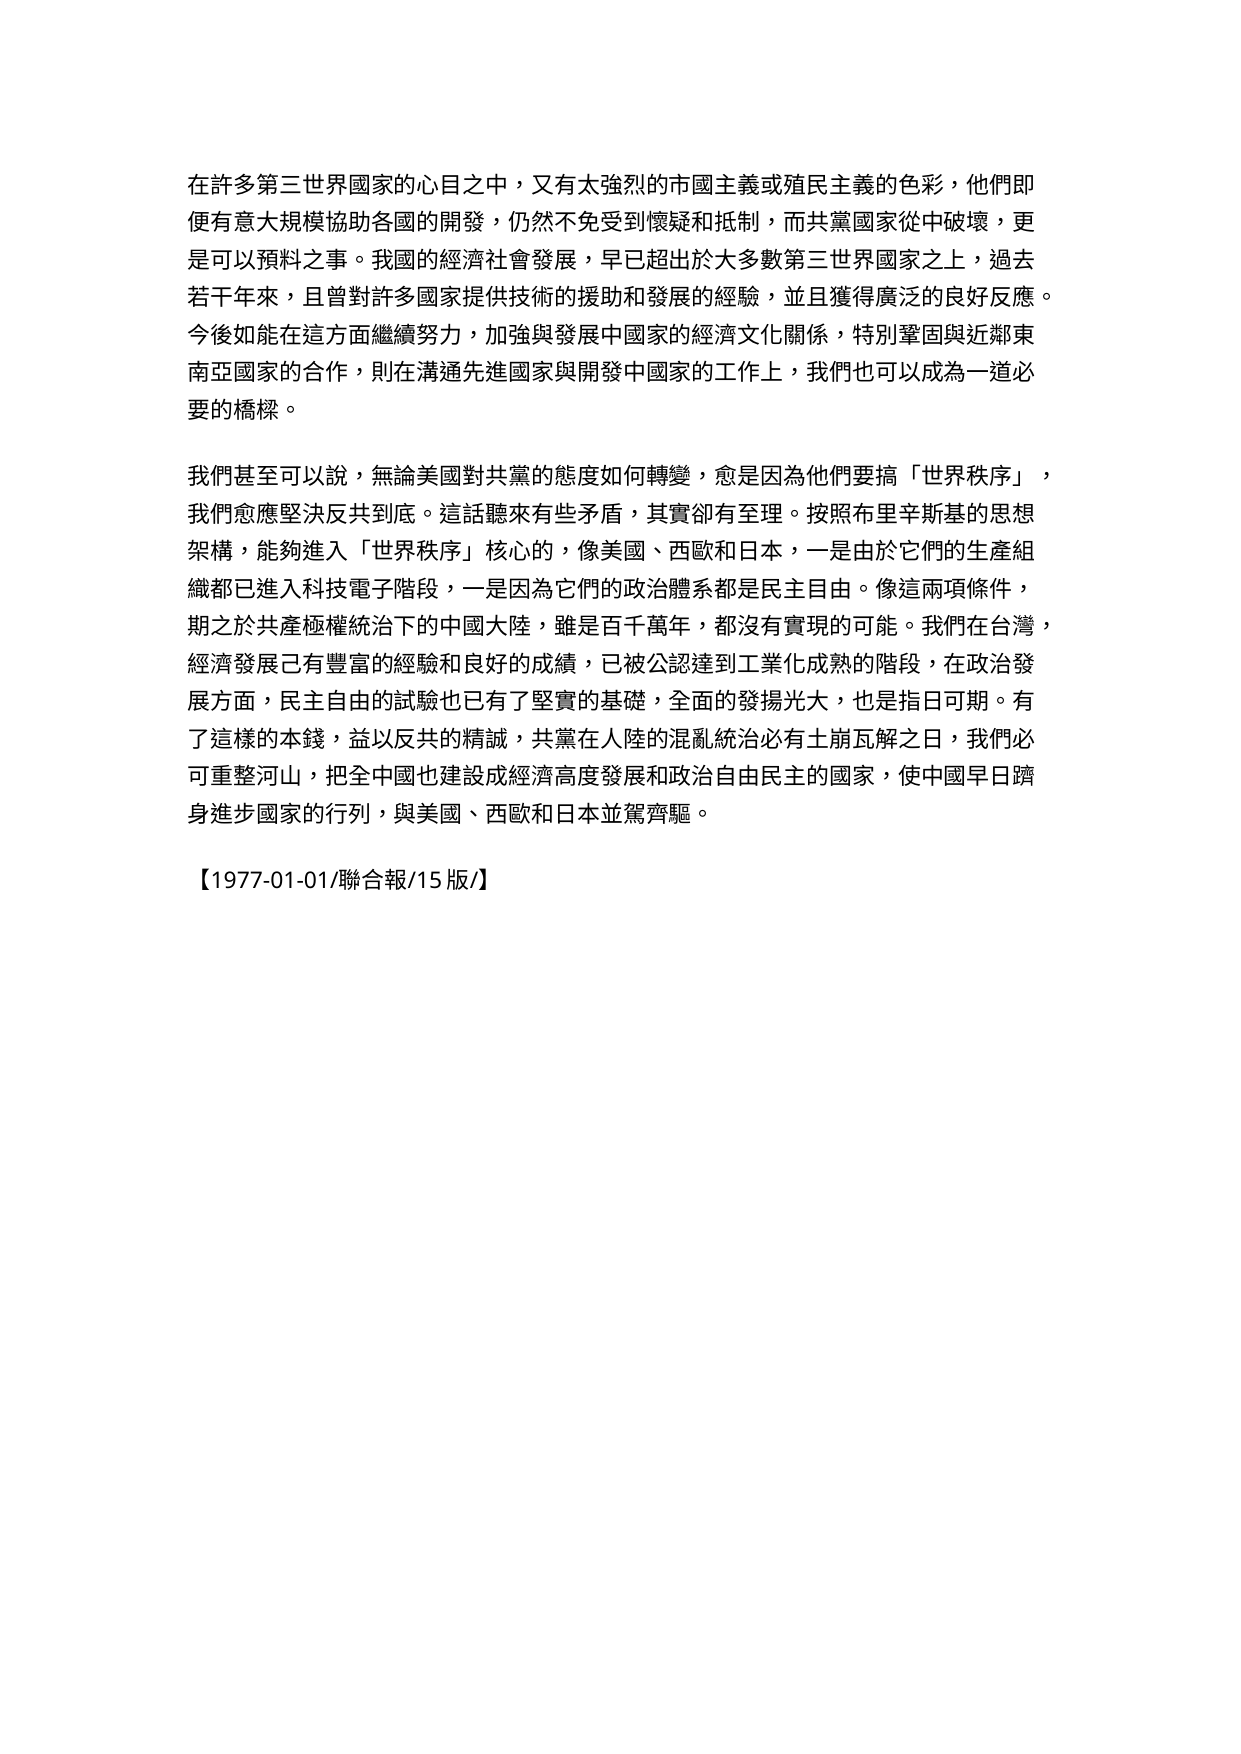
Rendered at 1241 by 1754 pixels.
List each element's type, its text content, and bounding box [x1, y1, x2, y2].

text 我們甚至可以說，無論美國對共黨的態度如何轉變，愈是因為他們要搞「世界秩序」，我們愈應堅決反共到底。這話聽來有些矛盾，其實卻有至理。按照布里辛斯基的思想架構，能夠進入「世界秩序」核心的，像美國、西歐和日本，一是由於它們的生產組織都已進入科技電子階段，一是因為它們的政治體系都是民主目由。像這兩項條件，期之於共產極權統治下的中國大陸，雖是百千萬年，都沒有實現的可能。我們在台灣，經濟發展己有豐富的經驗和良好的成績，已被公認達到工業化成熟的階段，在政治發展方面，民主自由的試驗也已有了堅實的基礎，全面的發揚光大，也是指日可期。有了這樣的本錢，益以反共的精誠，共黨在人陸的混亂統治必有土崩瓦解之日，我們必可重整河山，把全中國也建設成經濟高度發展和政治自由民主的國家，使中國早日躋身進步國家的行列，與美國、西歐和日本並駕齊驅。 [187, 456, 1053, 831]
text 【1977-01-01/聯合報/15版/】 [187, 860, 1053, 898]
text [187, 164, 1053, 427]
